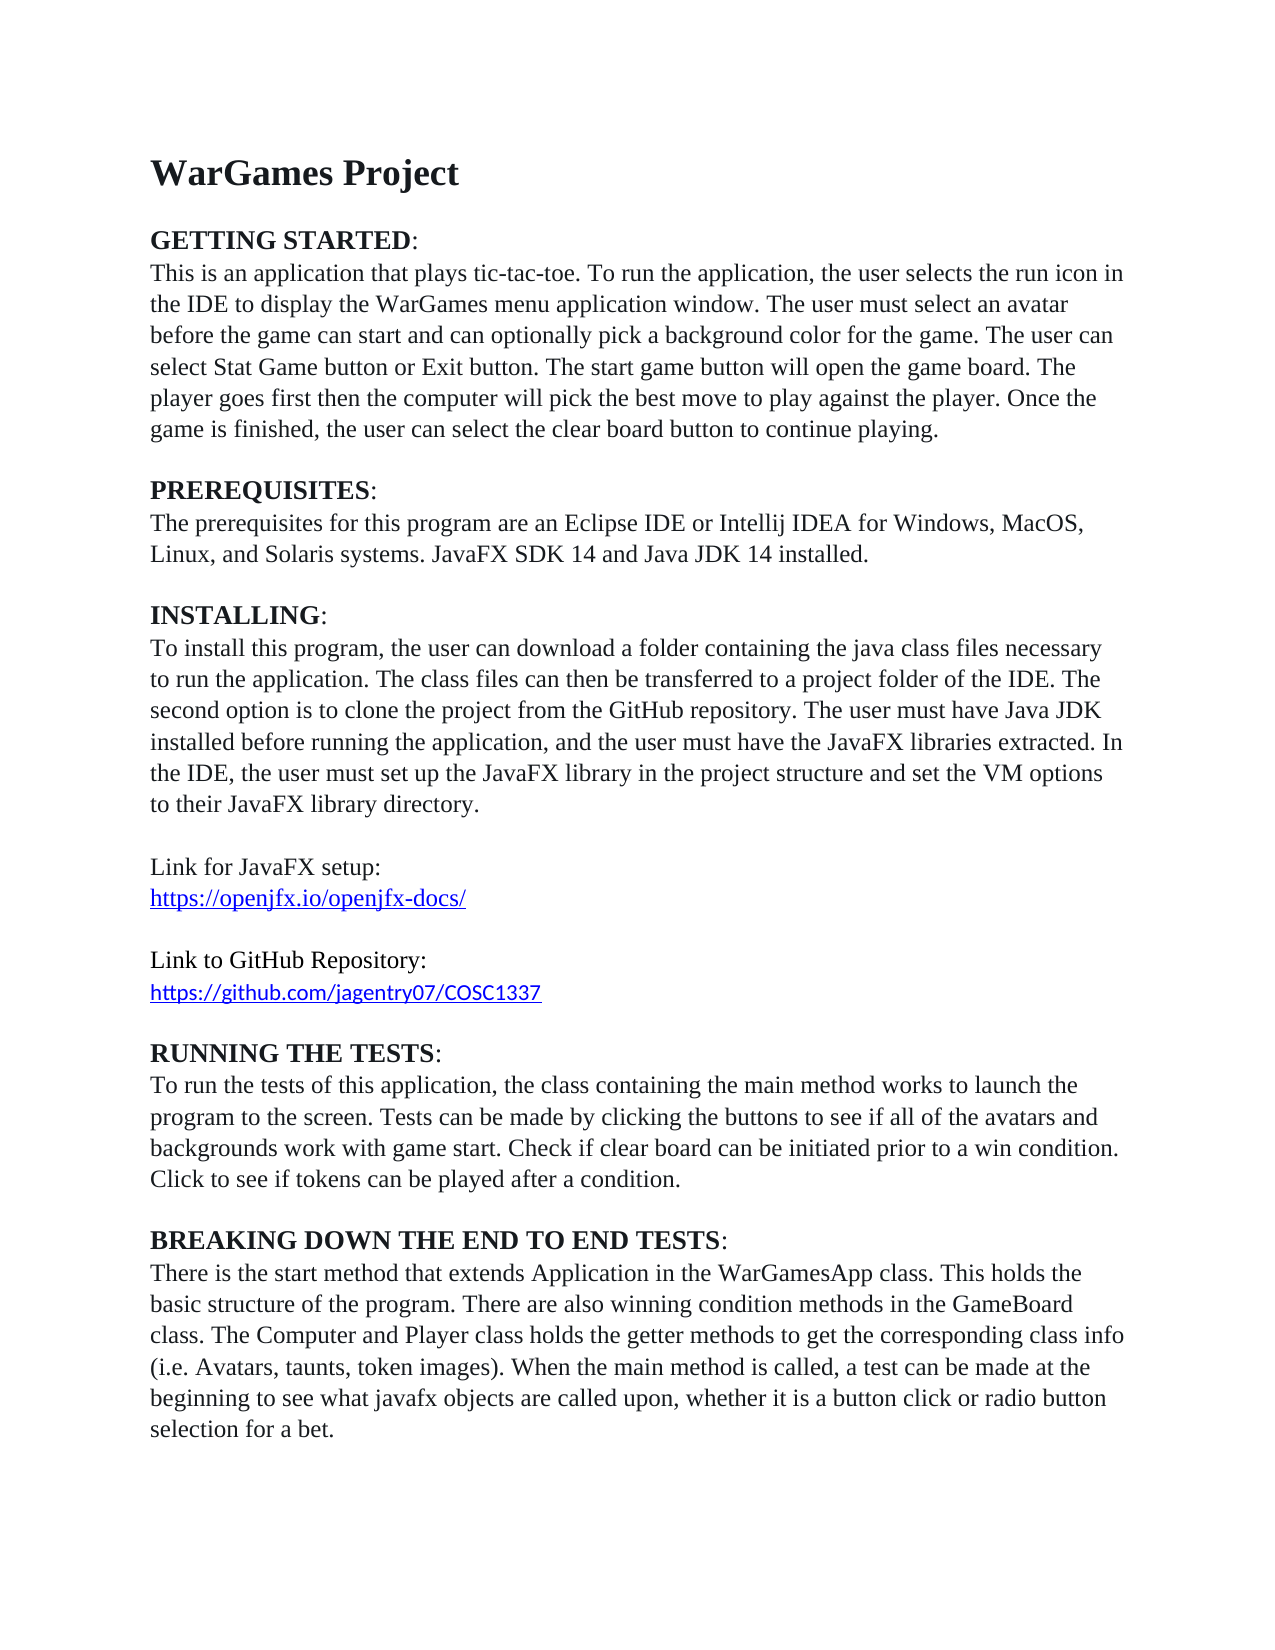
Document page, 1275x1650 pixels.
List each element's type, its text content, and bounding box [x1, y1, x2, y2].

text Link for JavaFX setup: [150, 849, 1125, 881]
text RUNNING THE TESTS: [150, 1037, 1125, 1068]
text GETTING STARTED: [150, 224, 1125, 256]
text BREAKING DOWN THE END TO END TESTS: [150, 1224, 1125, 1256]
text INSTALLING: [150, 599, 1125, 631]
text There is the start method that extends Application in the WarGamesApp class. This holds the basic structure of the program. There are also winning condition methods in the GameBoard class. The Computer and Player class holds the getter methods to get the corresponding class info (i.e. Avatars, taunts, token images). When the main method is called, a test can be made at the beginning to see what javafx objects are called upon, whether it is a button click or radio button selection for a bet. [150, 1256, 1125, 1443]
text WarGames Project [150, 150, 1125, 193]
text To install this program, the user can download a folder containing the java class files necessary to run the application. The class files can then be transferred to a project folder of the IDE. The second option is to clone the project from the GitHub repository. The user must have Java JDK installed before running the application, and the user must have the JavaFX libraries extracted. In the IDE, the user must set up the JavaFX library in the project structure and set the VM options to their JavaFX library directory. [150, 631, 1125, 818]
text To run the tests of this application, the class containing the main method works to launch the program to the screen. Tests can be made by clicking the buttons to see if all of the avatars and backgrounds work with game start. Check if clear board can be initiated prior to a win condition. Click to see if tokens can be played after a condition. [150, 1068, 1125, 1193]
text PREREQUISITES: [150, 474, 1125, 506]
text Link to GitHub Repository: [150, 943, 1125, 974]
text The prerequisites for this program are an Eclipse IDE or Intellij IDEA for Windows, MacOS, Linux, and Solaris systems. JavaFX SDK 14 and Java JDK 14 installed. [150, 506, 1125, 568]
text This is an application that plays tic-tac-toe. To run the application, the user selects the run icon in the IDE to display the WarGames menu application window. The user must select an avatar before the game can start and can optionally pick a background color for the game. The user can select Stat Game button or Exit button. The start game button will open the game board. The player goes first then the computer will pick the best move to play against the player. Once the game is finished, the user can select the clear board button to continue playing. [150, 256, 1125, 443]
text https://openjfx.io/openjfx-docs/ [150, 881, 1125, 912]
text https://github.com/jagentry07/COSC1337 [150, 974, 1125, 1006]
